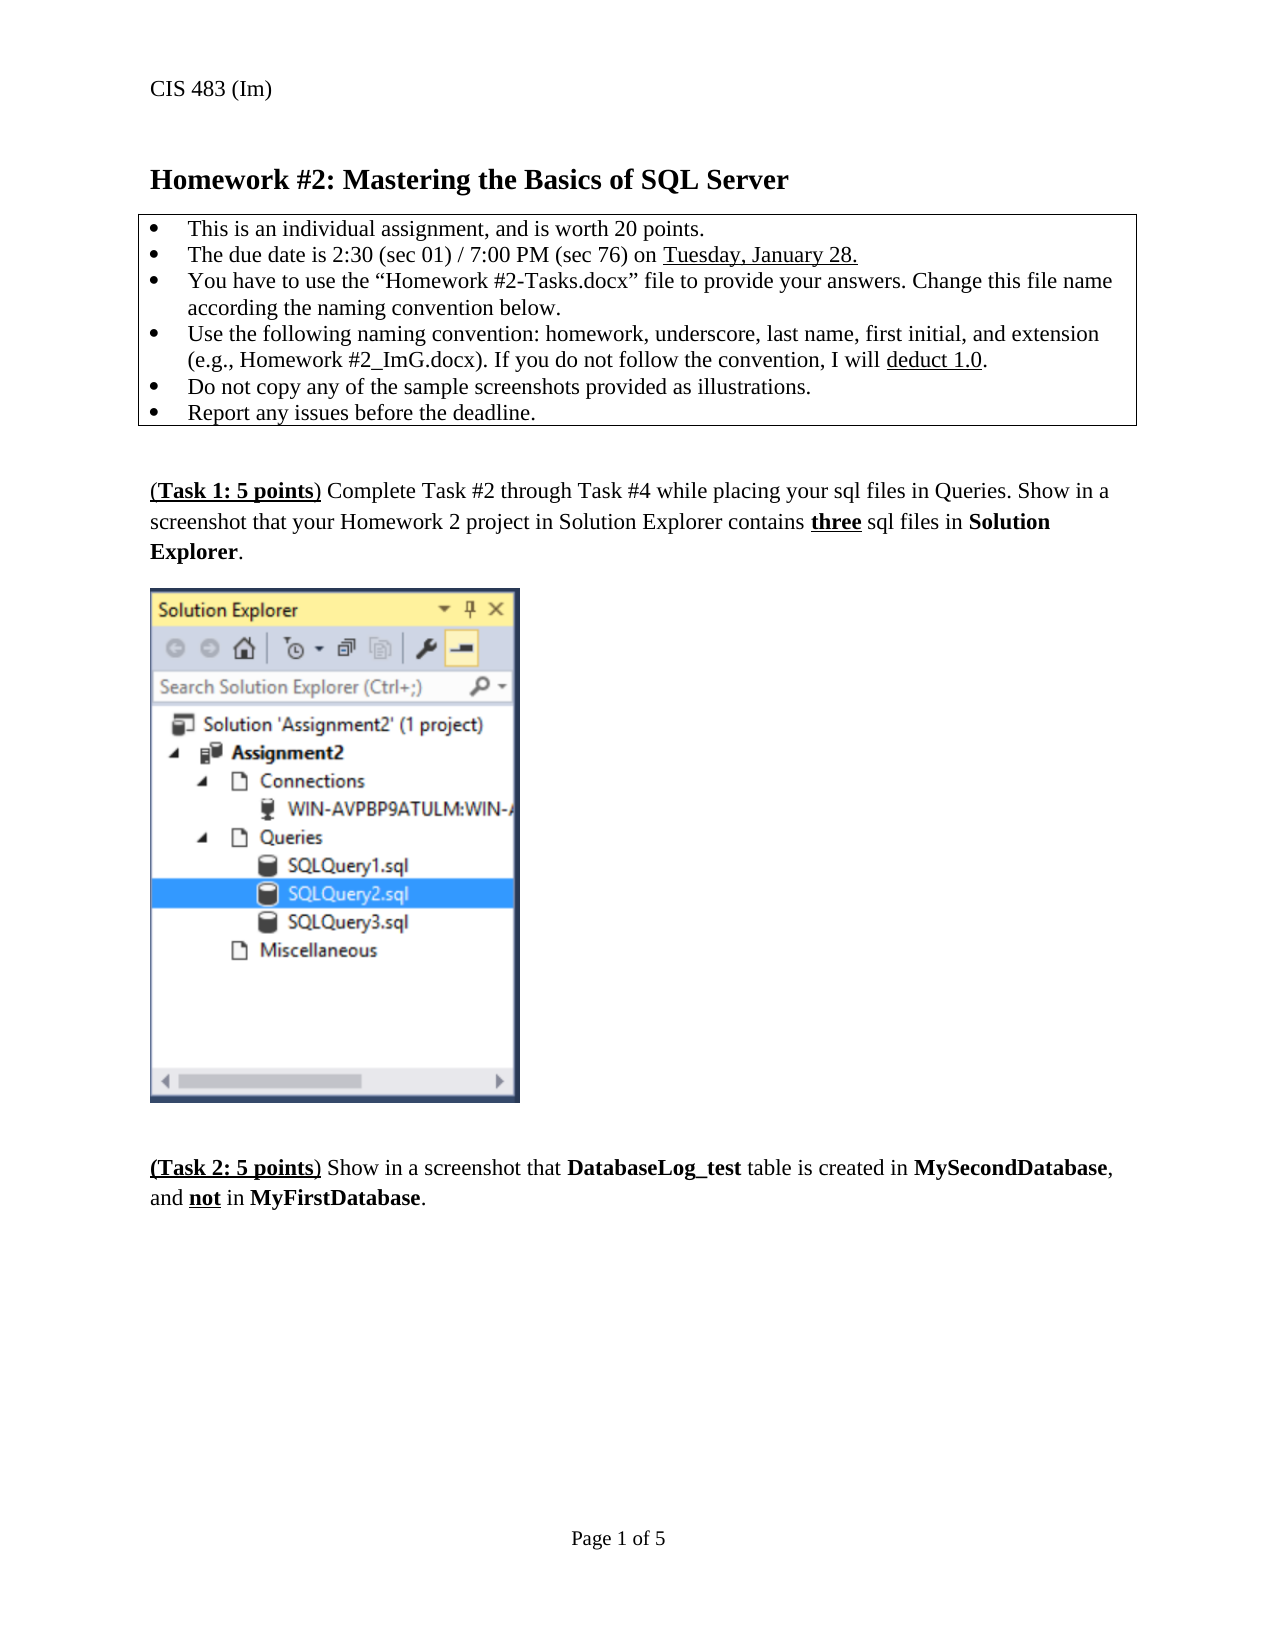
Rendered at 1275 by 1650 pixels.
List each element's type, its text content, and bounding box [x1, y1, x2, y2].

text (Task 1: 5 points) Complete Task #2 through Task #4 while placing your sql files in Queries. Show in a screenshot that your Homework 2 project in Solution Explorer contains three sql files in Solution Explorer. [150, 477, 1125, 564]
text (Task 2: 5 points) Show in a screenshot that DatabaseLog_test table is created in MySecondDatabase, and not in MyFirstDatabase. [150, 1153, 1125, 1210]
picture [150, 588, 520, 1103]
subtitle Homework #2: Mastering the Basics of SQL Server [150, 162, 1125, 196]
table_header This is an individual assignment, and is worth 20 points. The due date is 2:30 (sec 01) / 7:00 PM (sec 76) on Tuesday, January 28. You have to use the “Homework #2-Tasks.docx” file to provide your answers. Change this file name according the naming convention below. Use the following naming convention: homework, underscore, last name, first initial, and extension (e.g., Homework #2_ImG.docx). If you do not follow the convention, I will deduct 1.0. Do not copy any of the sample screenshots provided as illustrations. Report any issues before the deadline. [139, 215, 1136, 425]
